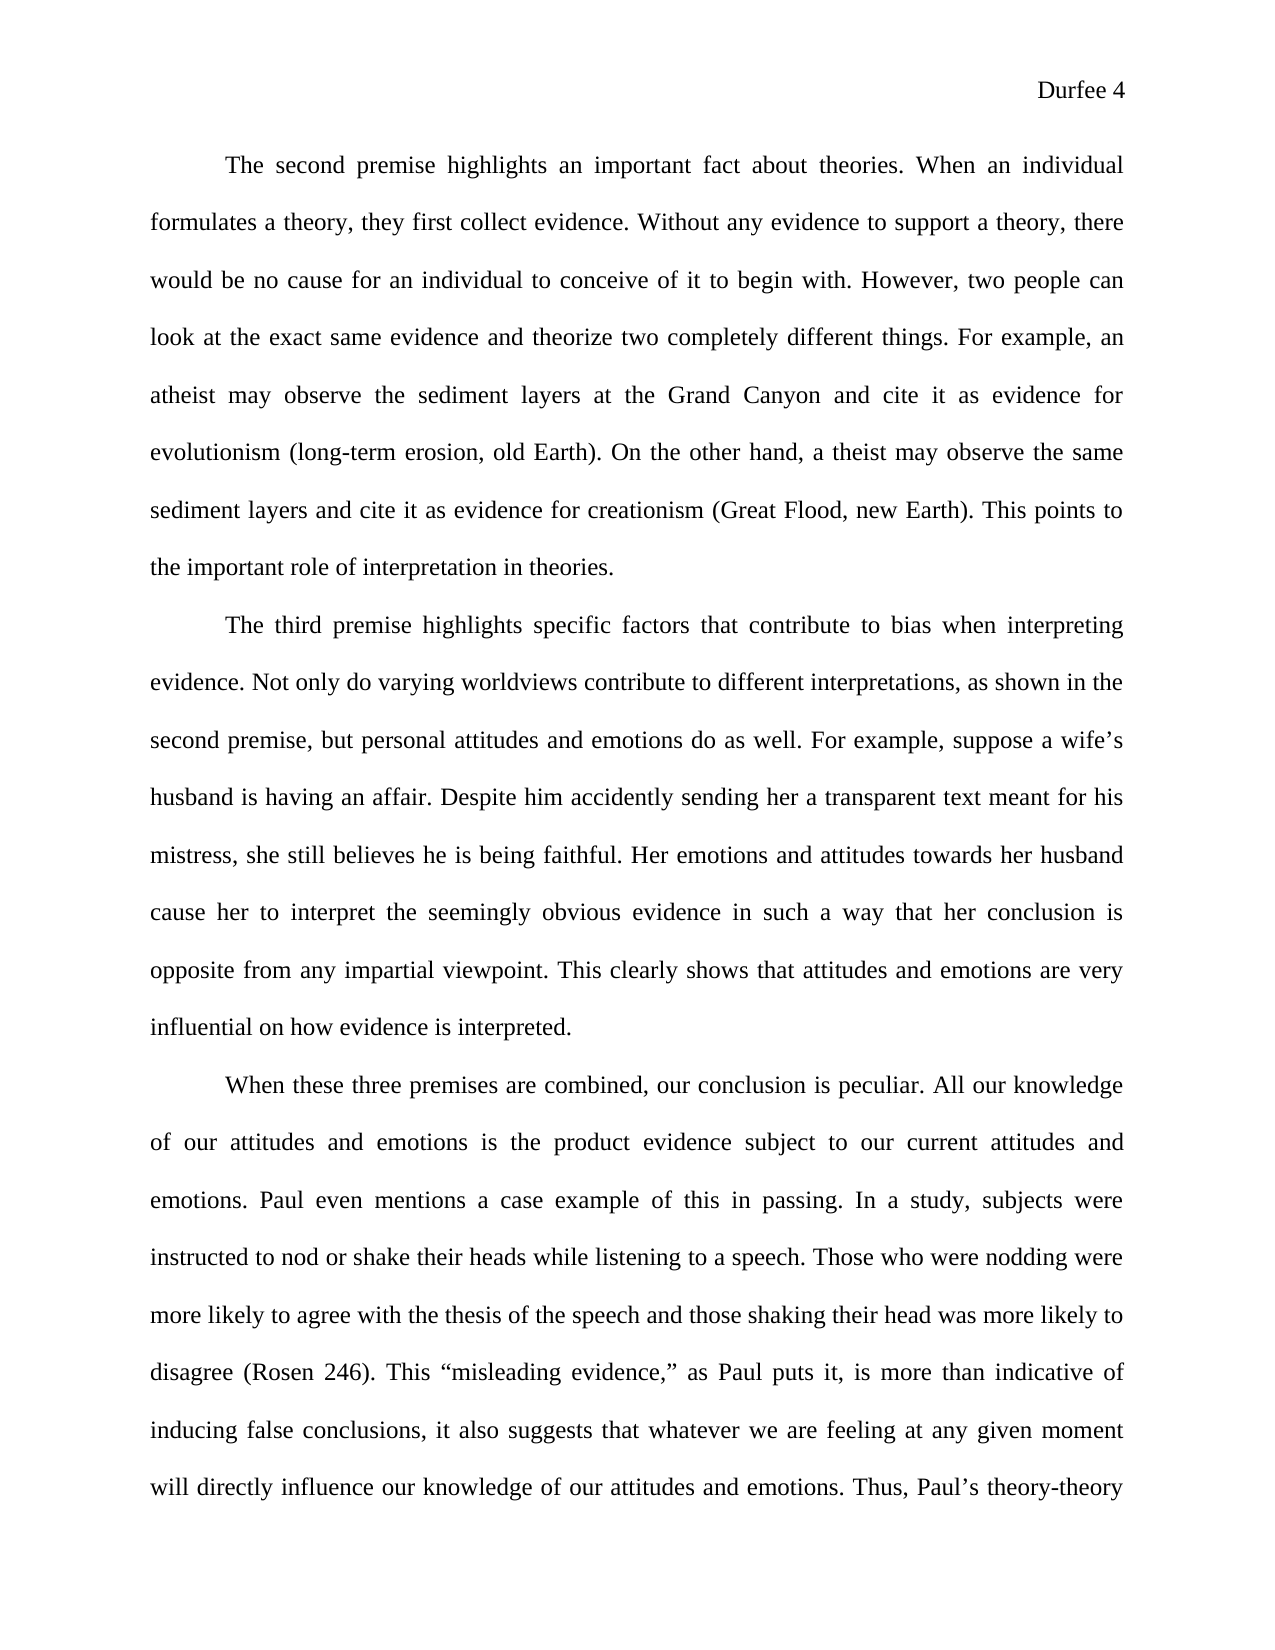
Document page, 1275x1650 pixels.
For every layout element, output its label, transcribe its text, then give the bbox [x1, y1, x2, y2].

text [150, 1070, 1125, 1501]
text The second premise highlights an important fact about theories. When an individual formulates a theory, they first collect evidence. Without any evidence to support a theory, there would be no cause for an individual to conceive of it to begin with. However, two people can look at the exact same evidence and theorize two completely different things. For example, an atheist may observe the sediment layers at the Grand Canyon and cite it as evidence for evolutionism (long-term erosion, old Earth). On the other hand, a theist may observe the same sediment layers and cite it as evidence for creationism (Great Flood, new Earth). This points to the important role of interpretation in theories. [150, 150, 1125, 581]
text The third premise highlights specific factors that contribute to bias when interpreting evidence. Not only do varying worldviews contribute to different interpretations, as shown in the second premise, but personal attitudes and emotions do as well. For example, suppose a wife’s husband is having an affair. Despite him accidently sending her a transparent text meant for his mistress, she still believes he is being faithful. Her emotions and attitudes towards her husband cause her to interpret the seemingly obvious evidence in such a way that her conclusion is opposite from any impartial viewpoint. This clearly shows that attitudes and emotions are very influential on how evidence is interpreted. [150, 610, 1125, 1041]
